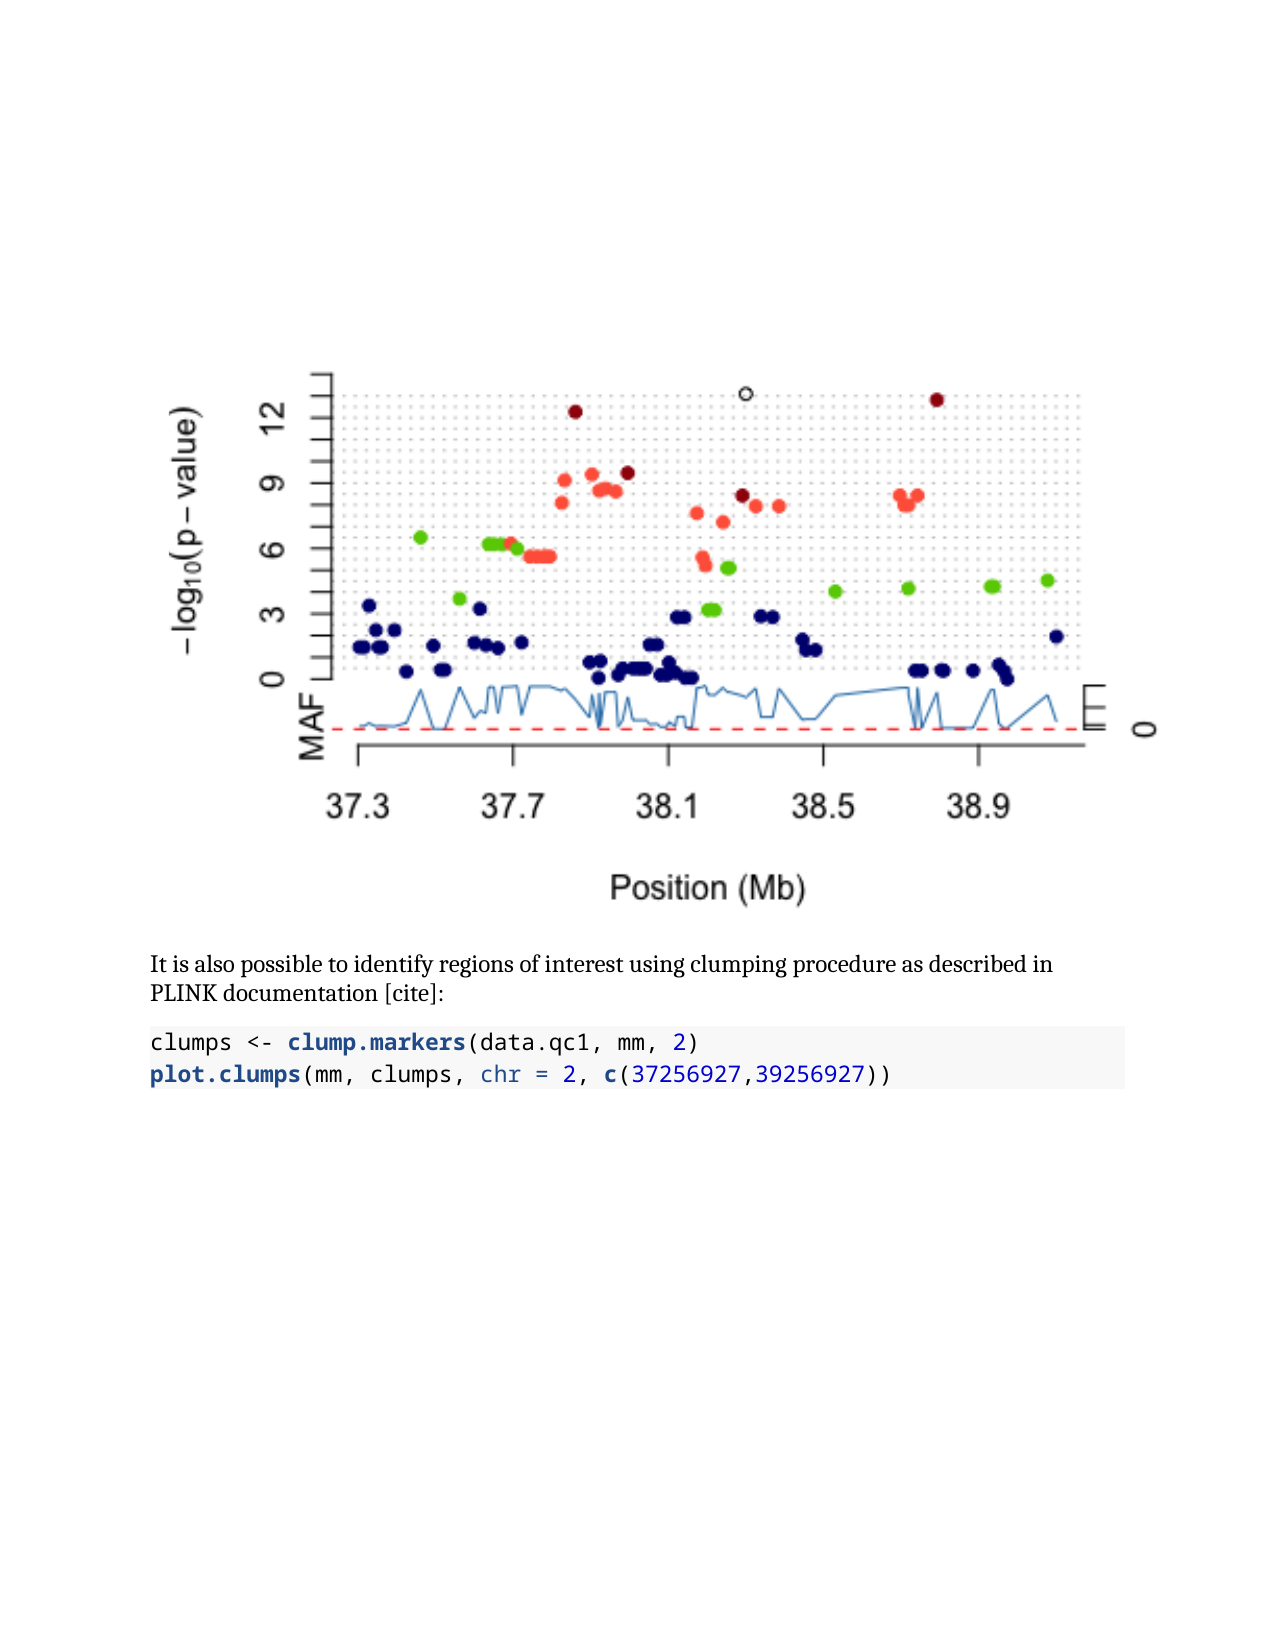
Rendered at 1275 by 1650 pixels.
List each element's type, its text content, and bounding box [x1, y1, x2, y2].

text clumps <- clump.markers(data.qc1, mm, 2) plot.clumps(mm, clumps, chr = 2, c(37256927,39256927)) [150, 1026, 1125, 1089]
picture [168, 150, 1169, 950]
